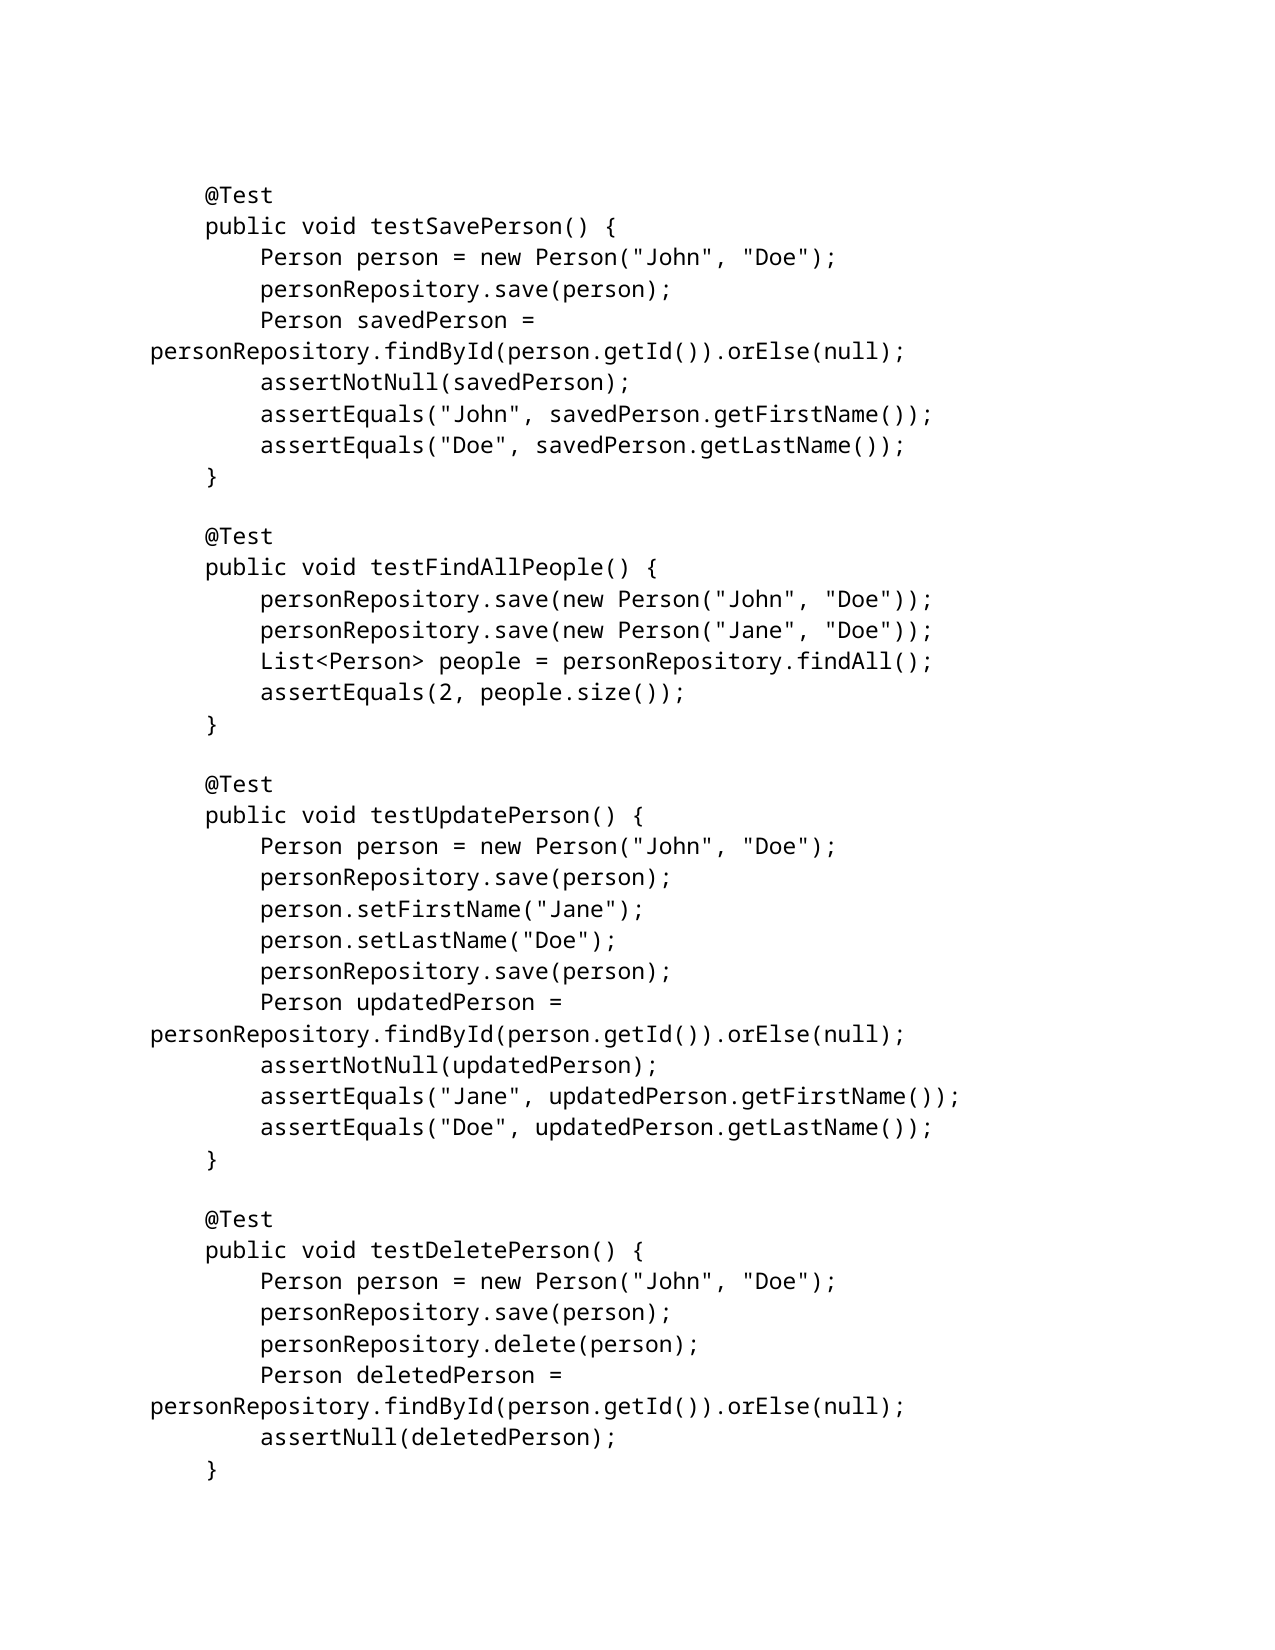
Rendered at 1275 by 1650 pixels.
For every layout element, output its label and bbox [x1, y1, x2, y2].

text [150, 150, 1125, 1484]
